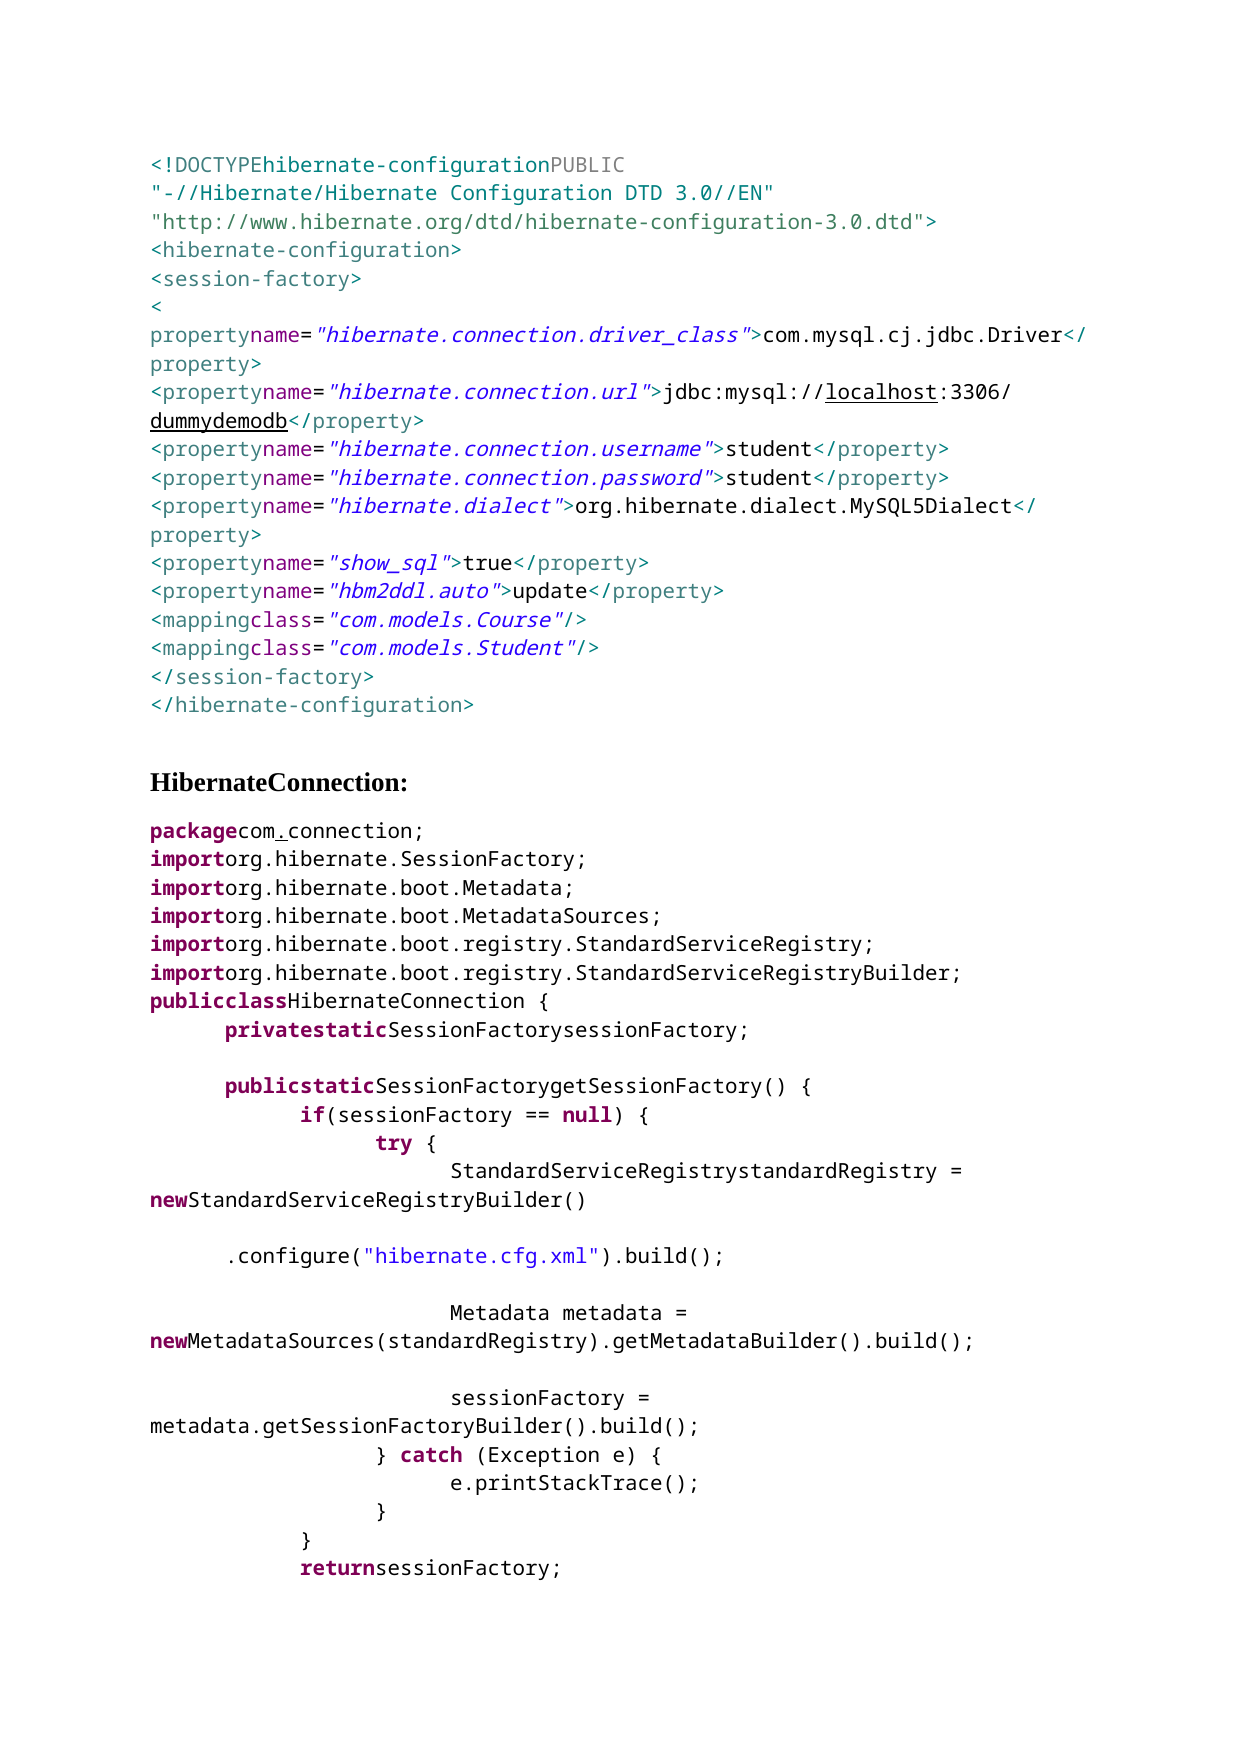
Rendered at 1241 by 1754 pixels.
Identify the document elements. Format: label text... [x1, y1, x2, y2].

text HibernateConnection: [150, 766, 1090, 797]
text <session-factory> [150, 264, 1090, 292]
text <propertyname="hibernate.connection.driver_class">com.mysql.cj.jdbc.Driver</property> [150, 292, 1090, 377]
text importorg.hibernate.boot.registry.StandardServiceRegistryBuilder; [150, 958, 1090, 986]
text <!DOCTYPEhibernate-configurationPUBLIC [150, 150, 1090, 178]
text <mappingclass="com.models.Course"/> [150, 605, 1090, 633]
text packagecom.connection; [150, 816, 1090, 844]
text StandardServiceRegistrystandardRegistry = newStandardServiceRegistryBuilder() [150, 1157, 1090, 1213]
text publicclassHibernateConnection { [150, 986, 1090, 1015]
text <propertyname="hibernate.connection.username">student</property> [150, 434, 1090, 463]
text .configure("hibernate.cfg.xml").build(); [150, 1213, 1090, 1270]
text "http://www.hibernate.org/dtd/hibernate-configuration-3.0.dtd"> [150, 207, 1090, 235]
text importorg.hibernate.boot.registry.StandardServiceRegistry; [150, 929, 1090, 958]
text </hibernate-configuration> [150, 690, 1090, 719]
text <propertyname="hibernate.connection.url">jdbc:mysql://localhost:3306/dummydemodb</property> [150, 377, 1090, 434]
text importorg.hibernate.SessionFactory; [150, 844, 1090, 873]
text Metadata metadata = newMetadataSources(standardRegistry).getMetadataBuilder().build(); [150, 1298, 1090, 1355]
text publicstaticSessionFactorygetSessionFactory() { [150, 1071, 1090, 1100]
text importorg.hibernate.boot.MetadataSources; [150, 901, 1090, 929]
text returnsessionFactory; [150, 1553, 1090, 1582]
text <propertyname="hbm2ddl.auto">update</property> [150, 577, 1090, 605]
text sessionFactory = metadata.getSessionFactoryBuilder().build(); [150, 1383, 1090, 1440]
text <propertyname="hibernate.connection.password">student</property> [150, 463, 1090, 491]
text } [150, 1497, 1090, 1525]
text "-//Hibernate/Hibernate Configuration DTD 3.0//EN" [150, 178, 1090, 207]
text <propertyname="show_sql">true</property> [150, 548, 1090, 577]
text <hibernate-configuration> [150, 235, 1090, 264]
text </session-factory> [150, 662, 1090, 690]
text try { [150, 1128, 1090, 1157]
text if(sessionFactory == null) { [150, 1100, 1090, 1128]
text <propertyname="hibernate.dialect">org.hibernate.dialect.MySQL5Dialect</property> [150, 491, 1090, 548]
text <mappingclass="com.models.Student"/> [150, 633, 1090, 662]
text e.printStackTrace(); [150, 1468, 1090, 1497]
text } [150, 1525, 1090, 1553]
text importorg.hibernate.boot.Metadata; [150, 873, 1090, 901]
text } catch (Exception e) { [150, 1440, 1090, 1468]
text privatestaticSessionFactorysessionFactory; [150, 1015, 1090, 1043]
